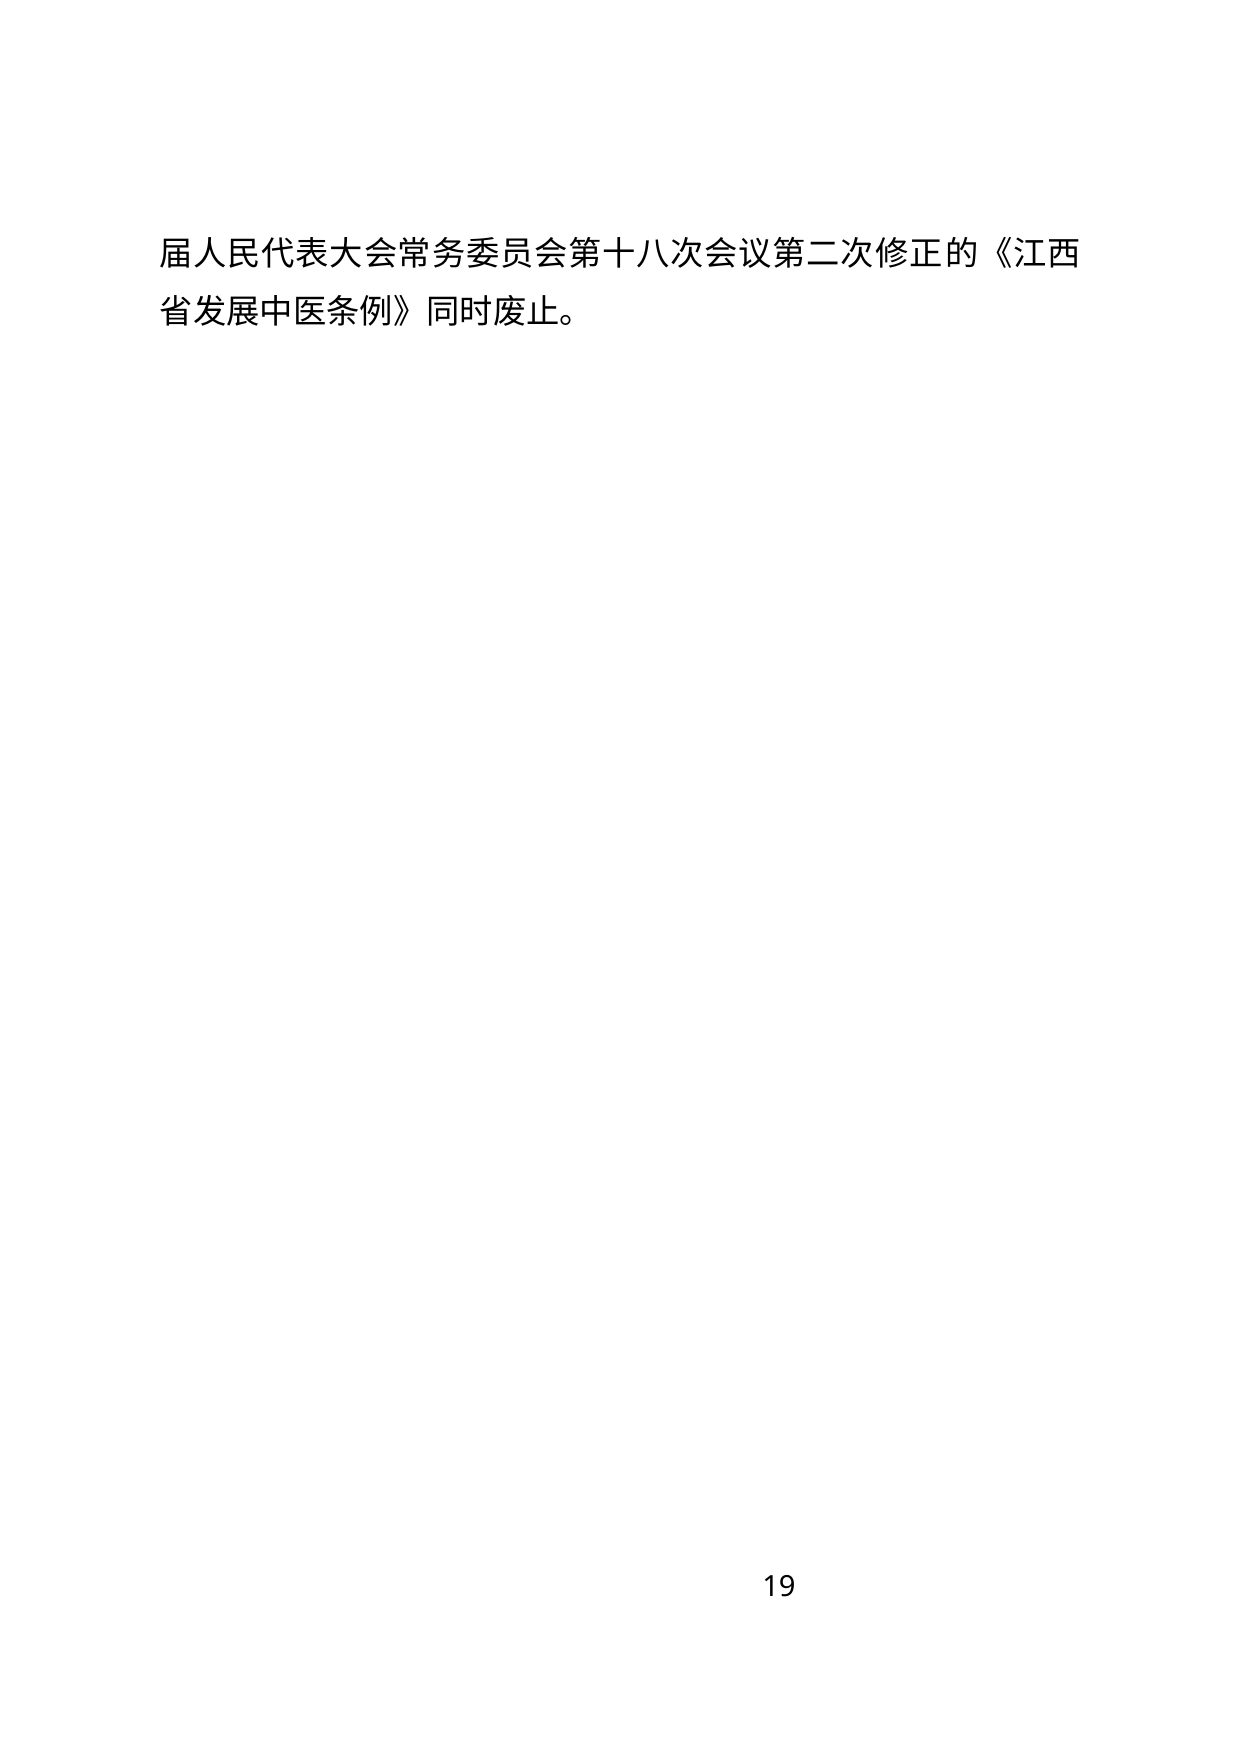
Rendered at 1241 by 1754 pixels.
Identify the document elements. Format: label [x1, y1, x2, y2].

list [159, 218, 1081, 335]
